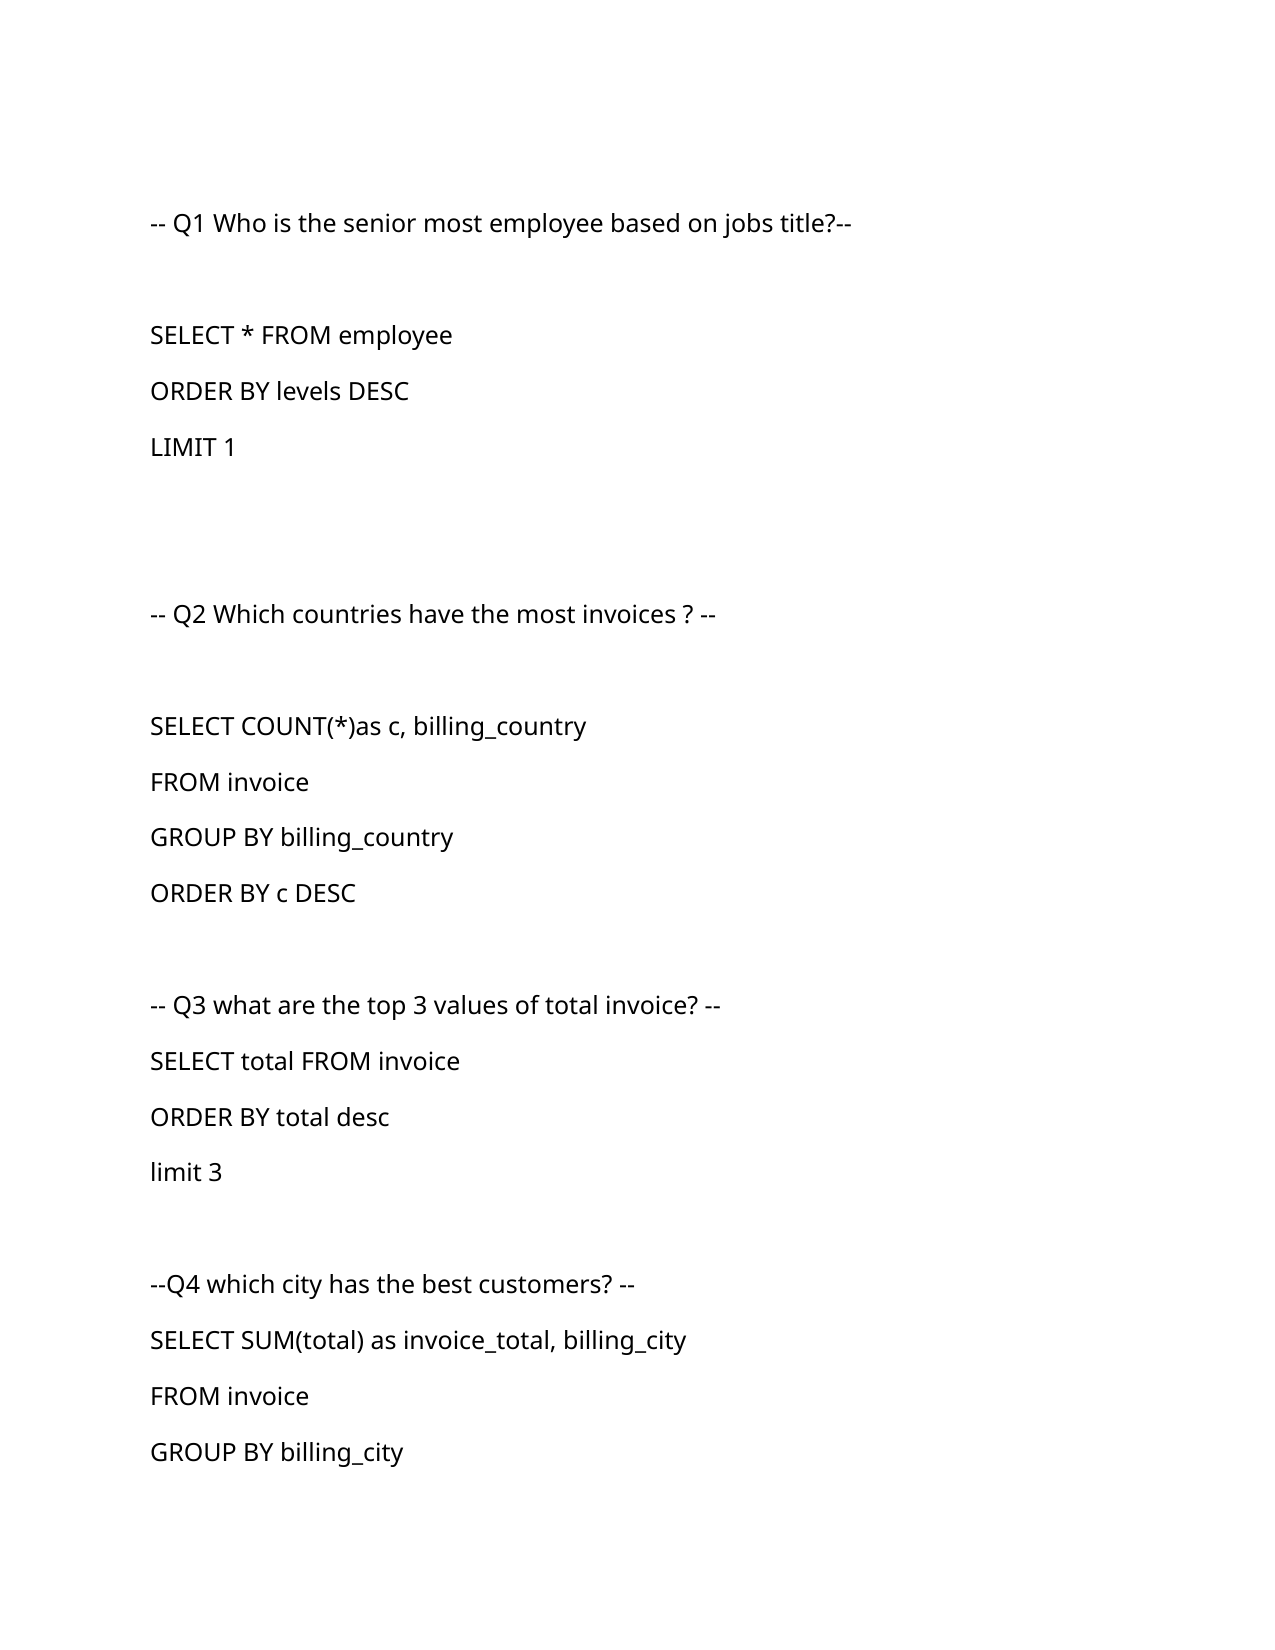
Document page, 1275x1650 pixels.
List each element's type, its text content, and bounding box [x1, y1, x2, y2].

text GROUP BY billing_country [150, 820, 1125, 854]
text -- Q3 what are the top 3 values of total invoice? -- [150, 987, 1125, 1022]
text SELECT COUNT(*)as c, billing_country [150, 708, 1125, 742]
text SELECT * FROM employee [150, 317, 1125, 352]
text limit 3 [150, 1155, 1125, 1189]
text ORDER BY c DESC [150, 876, 1125, 910]
text LIMIT 1 [150, 429, 1125, 463]
text FROM invoice [150, 1378, 1125, 1412]
text -- Q2 Which countries have the most invoices ? -- [150, 597, 1125, 631]
text ORDER BY levels DESC [150, 373, 1125, 407]
text ORDER BY total desc [150, 1099, 1125, 1133]
text GROUP BY billing_city [150, 1434, 1125, 1468]
text SELECT total FROM invoice [150, 1043, 1125, 1077]
text FROM invoice [150, 764, 1125, 798]
text SELECT SUM(total) as invoice_total, billing_city [150, 1322, 1125, 1357]
text --Q4 which city has the best customers? -- [150, 1267, 1125, 1301]
text -- Q1 Who is the senior most employee based on jobs title?-- [150, 206, 1125, 240]
